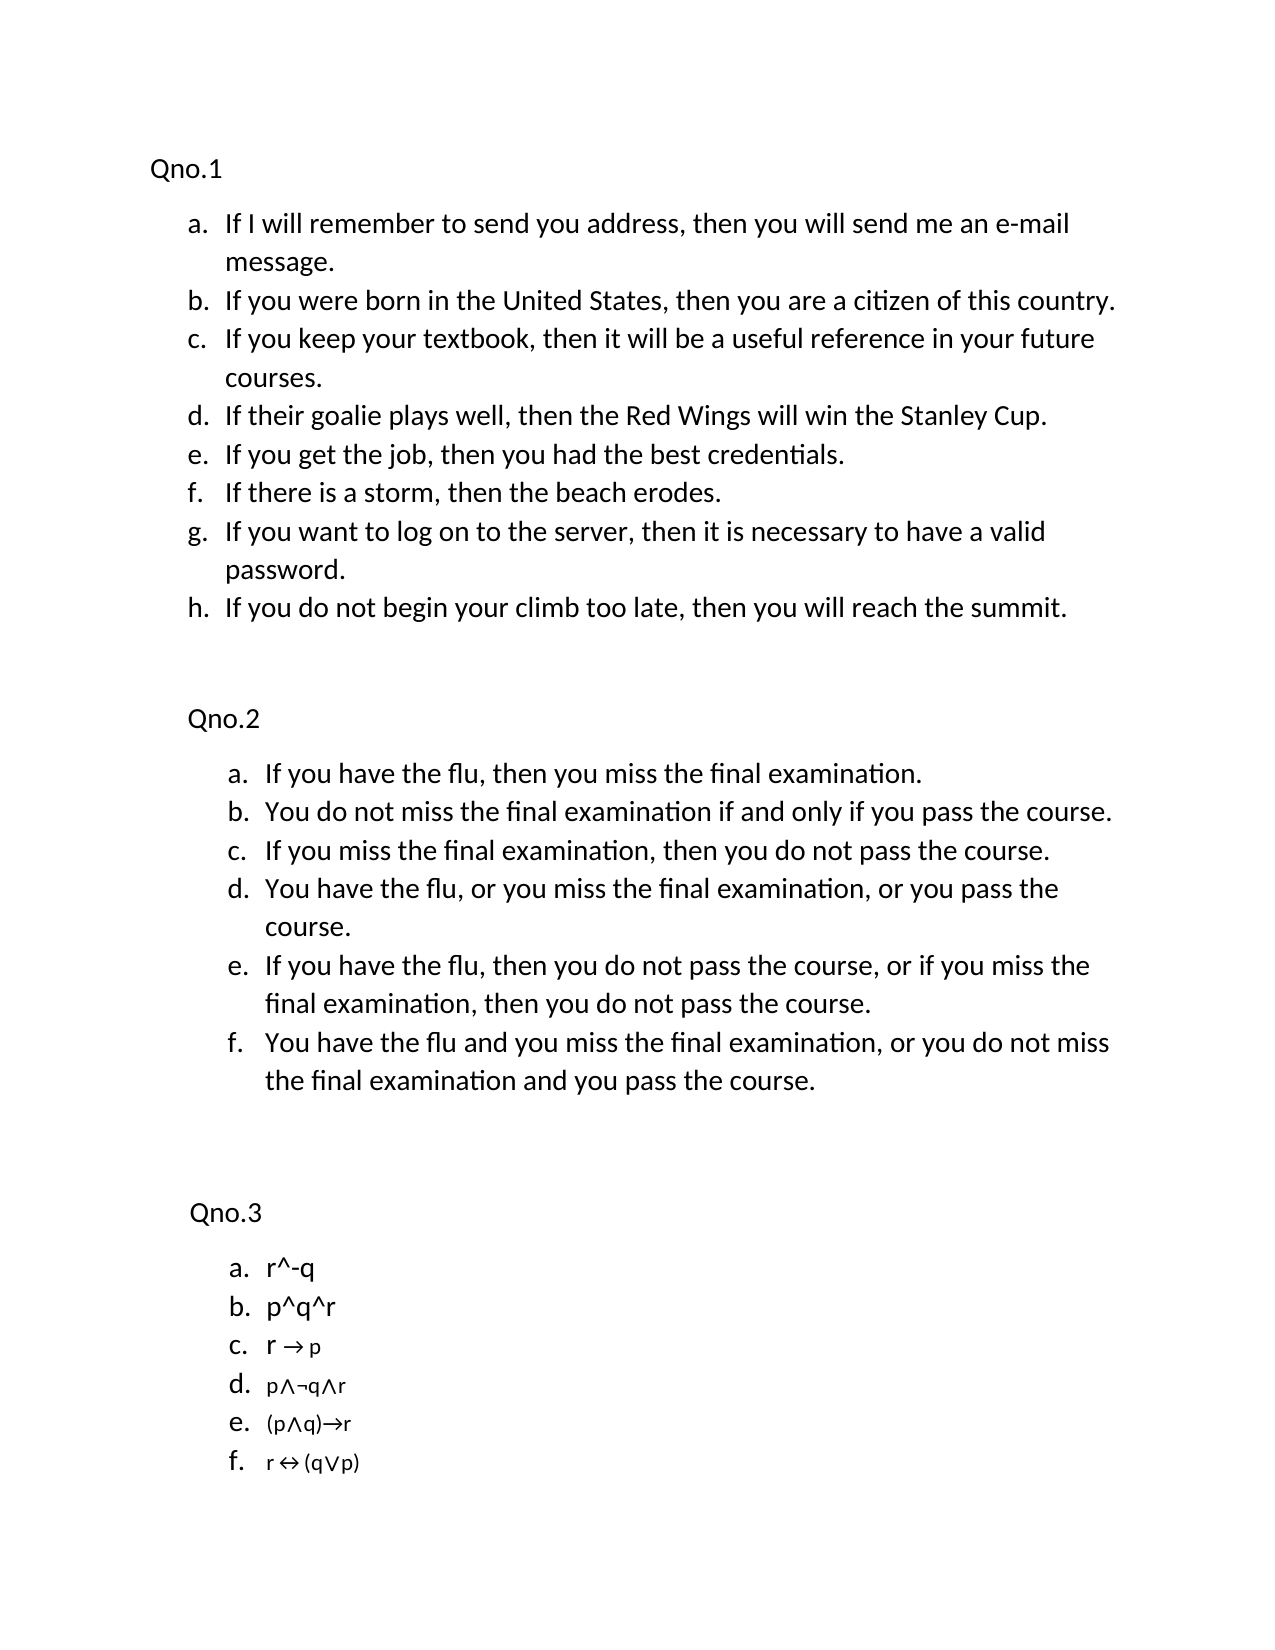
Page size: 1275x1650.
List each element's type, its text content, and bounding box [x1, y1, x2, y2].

list p^q^r [229, 1288, 1125, 1323]
text Qno.2 [187, 700, 1125, 735]
list r↔(q∨p) [229, 1442, 1125, 1477]
list You do not miss the final examination if and only if you pass the course. [227, 793, 1125, 829]
list If there is a storm, then the beach erodes. [187, 474, 1125, 510]
list If you were born in the United States, then you are a citizen of this country. [187, 282, 1125, 318]
list If you have the flu, then you miss the final examination. [227, 755, 1125, 790]
list If I will remember to send you address, then you will send me an e-mail message. [187, 205, 1125, 279]
list If you miss the final examination, then you do not pass the course. [227, 832, 1125, 867]
text Qno.3 [150, 1194, 1125, 1230]
list r → p [229, 1326, 1125, 1362]
list p∧¬q∧r [229, 1365, 1125, 1400]
list If you keep your textbook, then it will be a useful reference in your future courses. [187, 320, 1125, 394]
list If you want to log on to the server, then it is necessary to have a valid password. [187, 513, 1125, 587]
list If their goalie plays well, then the Red Wings will win the Stanley Cup. [187, 397, 1125, 433]
list If you get the job, then you had the best credentials. [187, 436, 1125, 471]
text Qno.1 [150, 150, 1125, 186]
list (p∧q)→r [229, 1403, 1125, 1439]
list You have the flu, or you miss the final examination, or you pass the course. [227, 870, 1125, 944]
list r^-q [229, 1249, 1125, 1285]
list You have the flu and you miss the final examination, or you do not miss the final examination and you pass the course. [227, 1024, 1125, 1098]
list If you do not begin your climb too late, then you will reach the summit. [187, 589, 1125, 625]
list If you have the flu, then you do not pass the course, or if you miss the final examination, then you do not pass the course. [227, 947, 1125, 1021]
